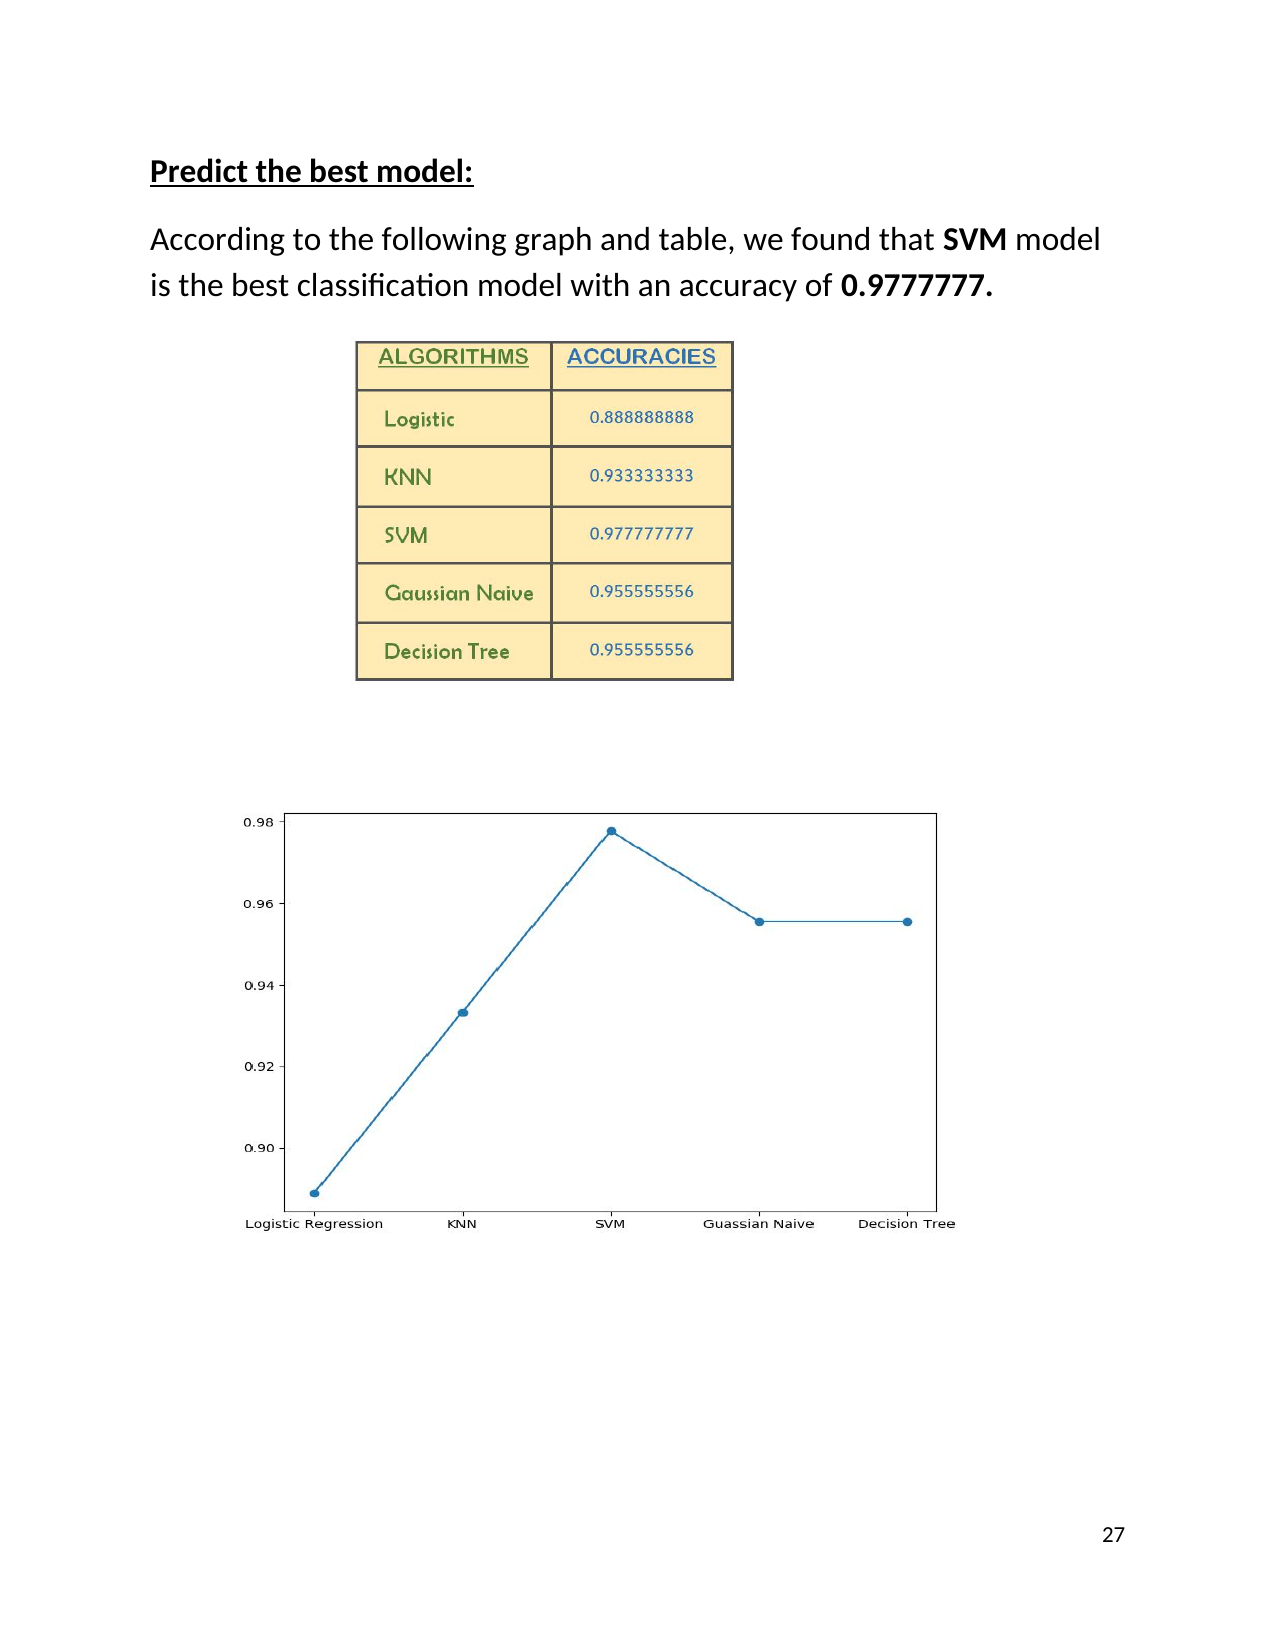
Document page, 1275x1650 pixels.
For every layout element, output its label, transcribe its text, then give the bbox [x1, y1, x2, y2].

picture [217, 786, 988, 1262]
picture [346, 332, 744, 692]
text According to the following graph and table, we found that SVM model is the best classification model with an accuracy of 0.9777777. [150, 218, 1125, 305]
text Predict the best model: [150, 150, 1125, 191]
